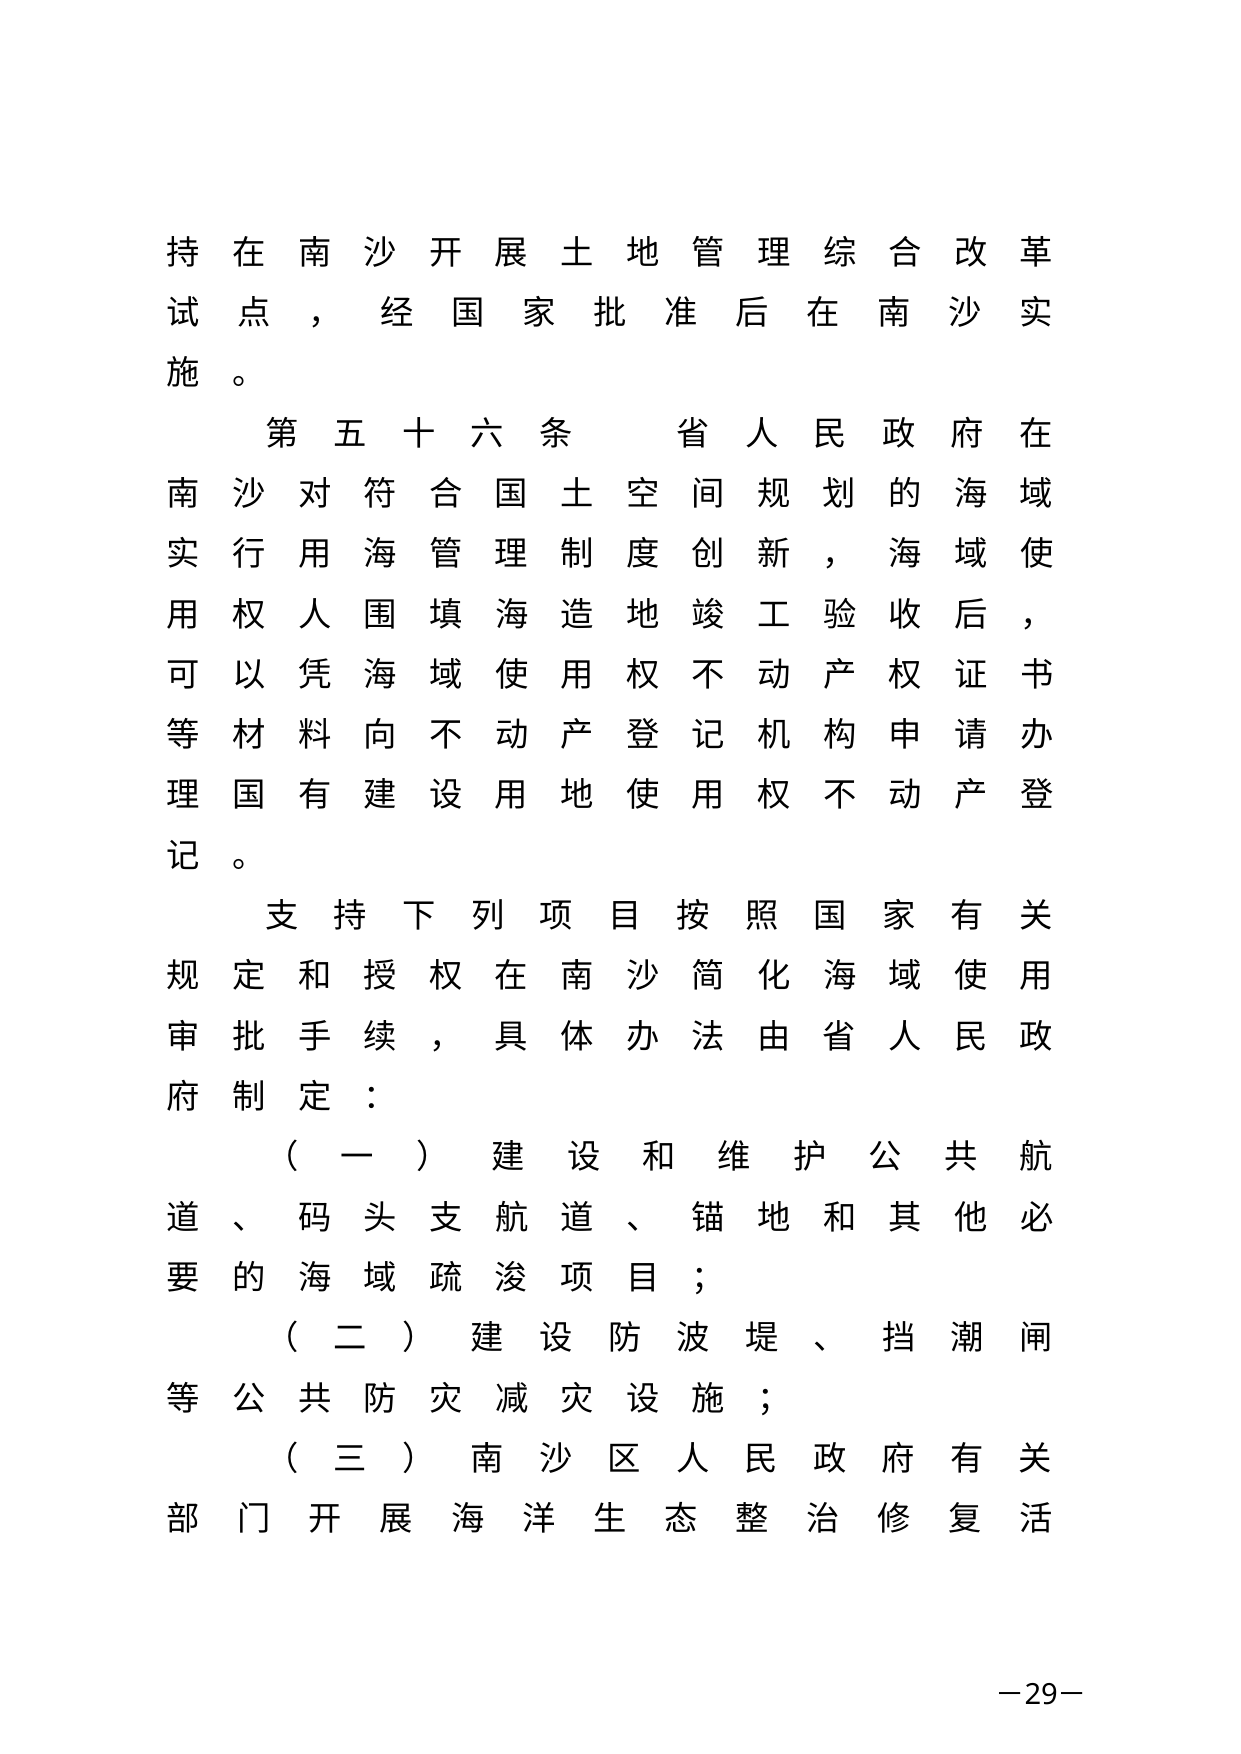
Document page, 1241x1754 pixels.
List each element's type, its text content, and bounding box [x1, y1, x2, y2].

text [167, 1426, 1085, 1546]
text （二）建设防波堤、挡潮闸等公共防灾减灾设施； [167, 1305, 1085, 1426]
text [167, 219, 1085, 400]
text （一）建设和维护公共航道、码头支航道、锚地和其他必要的海域疏浚项目； [167, 1124, 1085, 1305]
text 第五十六条 省人民政府在南沙对符合国土空间规划的海域实行用海管理制度创新，海域使用权人围填海造地竣工验收后，可以凭海域使用权不动产权证书等材料向不动产登记机构申请办理国有建设用地使用权不动产登记。 [167, 400, 1085, 883]
text 支持下列项目按照国家有关规定和授权在南沙简化海域使用审批手续，具体办法由省人民政府制定： [167, 883, 1085, 1124]
